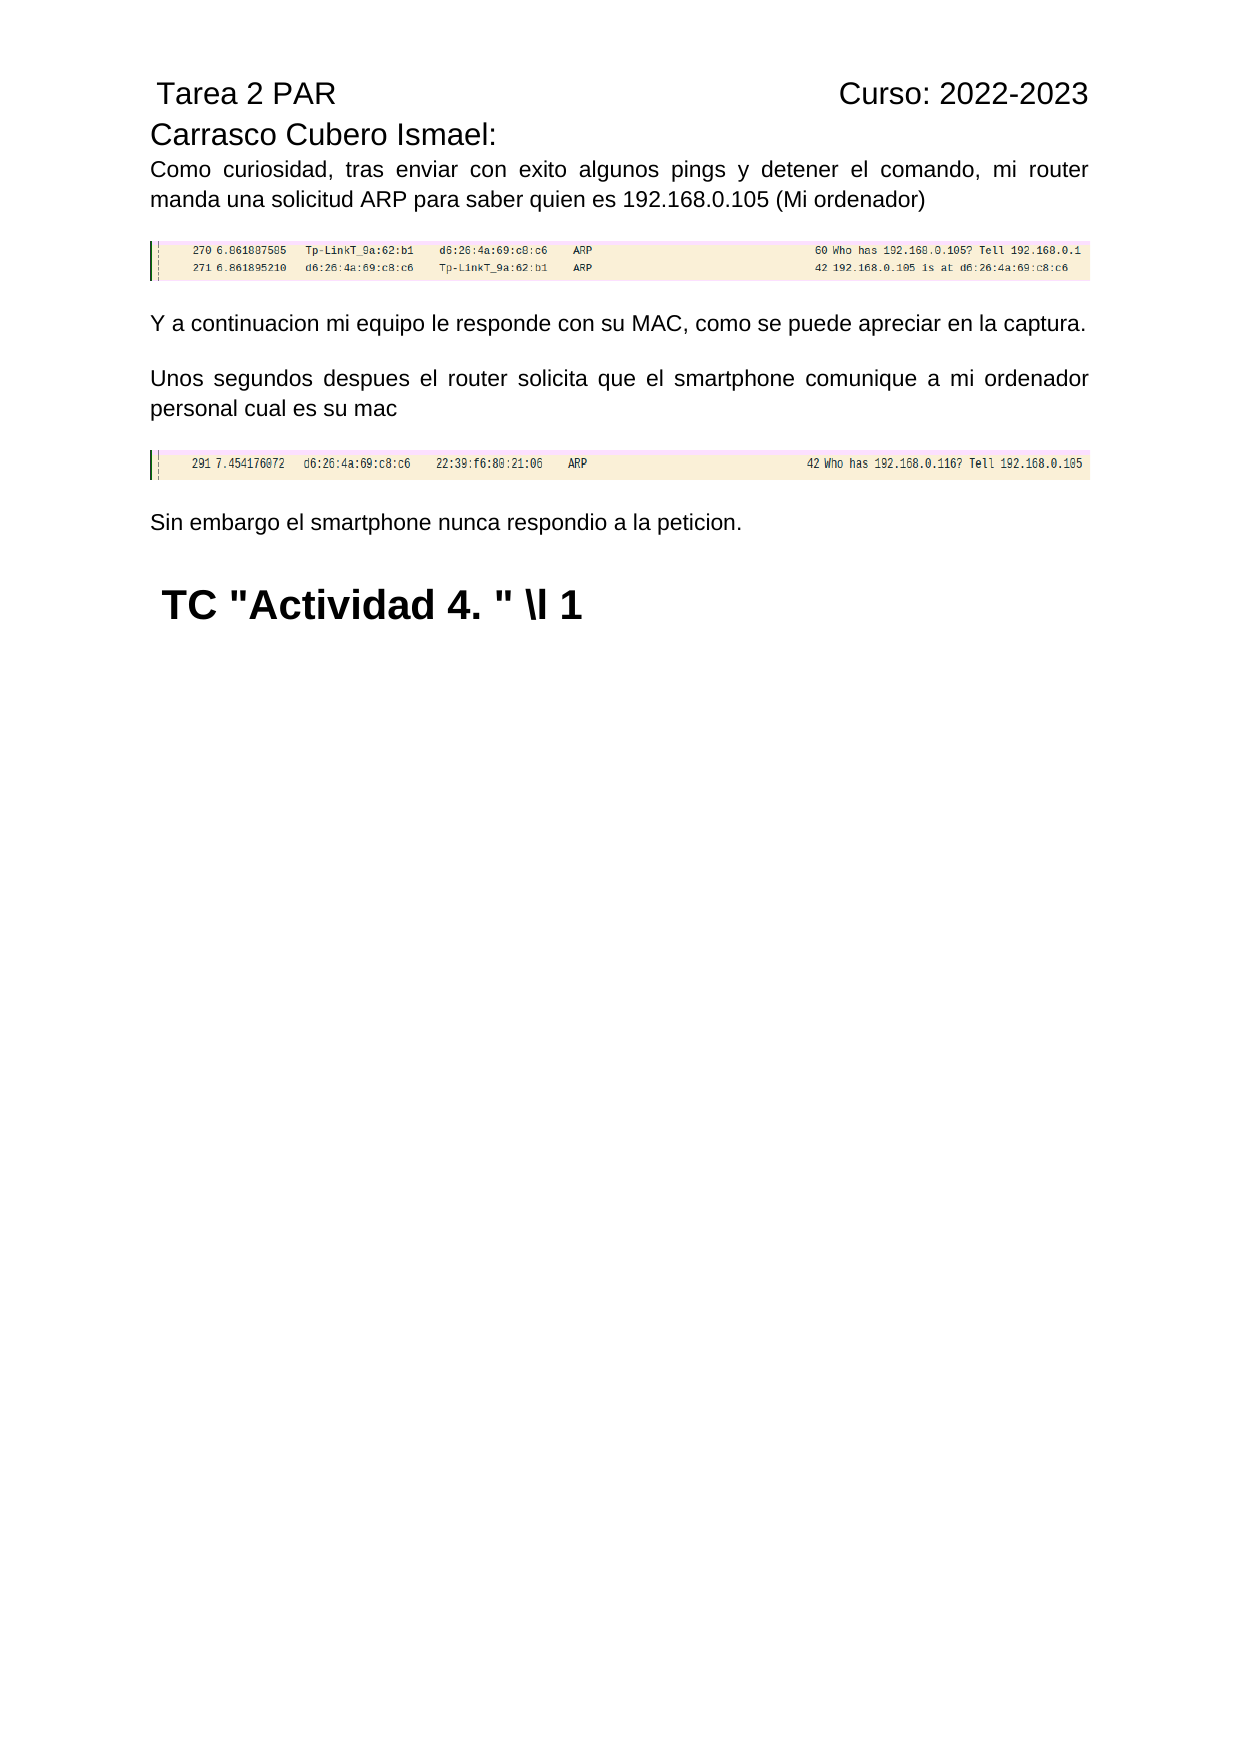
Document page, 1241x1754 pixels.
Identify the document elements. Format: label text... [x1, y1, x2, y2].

text Unos segundos despues el router solicita que el smartphone comunique a mi ordenador personal cual es su mac [150, 365, 1090, 421]
text Como curiosidad, tras enviar con exito algunos pings y detener el comando, mi router manda una solicitud ARP para saber quien es 192.168.0.105 (Mi ordenador) [150, 156, 1090, 213]
text Y a continuacion mi equipo le responde con su MAC, como se puede apreciar en la captura. [150, 309, 1090, 336]
picture [150, 241, 1091, 281]
picture [150, 450, 1091, 480]
text Sin embargo el smartphone nunca respondio a la peticion. [150, 508, 1090, 535]
